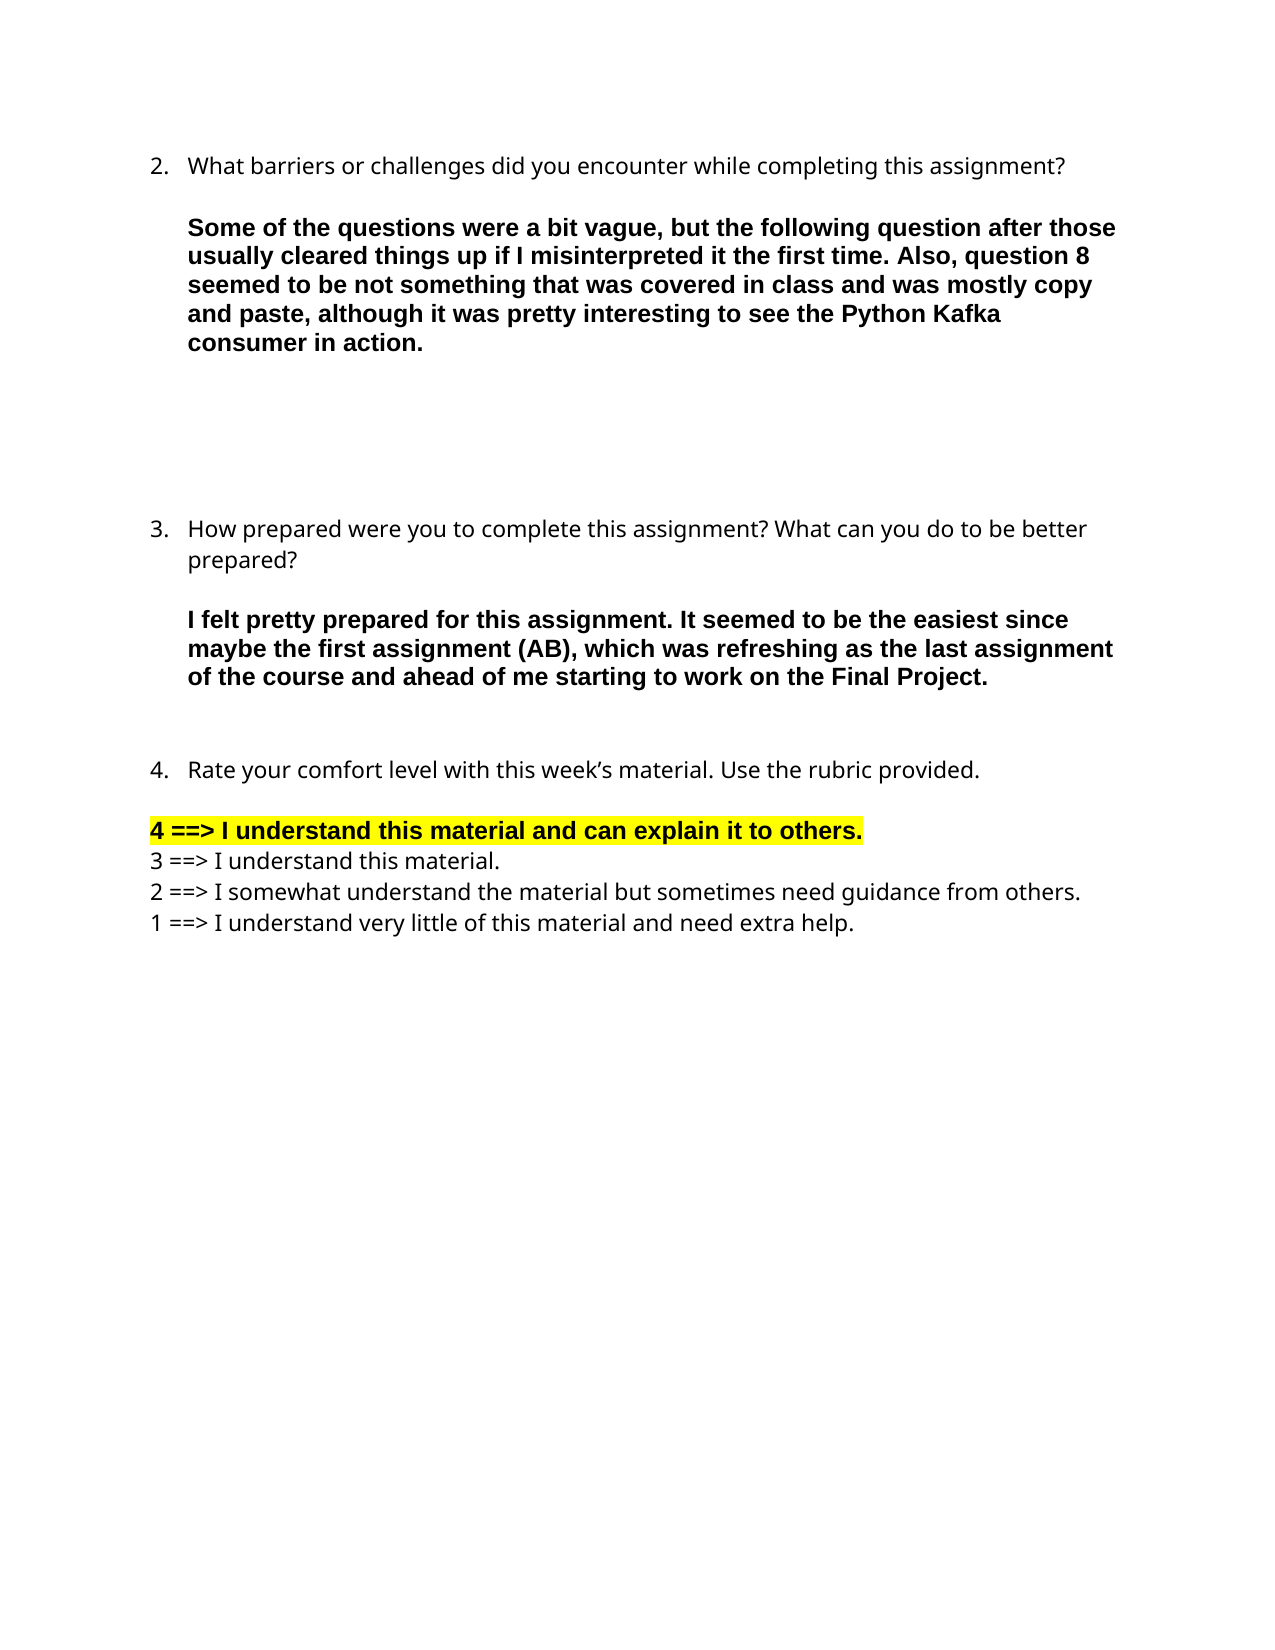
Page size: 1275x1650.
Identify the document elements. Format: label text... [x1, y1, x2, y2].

text I felt pretty prepared for this assignment. It seemed to be the easiest since maybe the first assignment (AB), which was refreshing as the last assignment of the course and ahead of me starting to work on the Final Project. [187, 605, 1125, 691]
text 4 ==> I understand this material and can explain it to others. 3 ==> I understand this material. 2 ==> I somewhat understand the material but sometimes need guidance from others. 1 ==> I understand very little of this material and need extra help. [150, 785, 1125, 938]
list How prepared were you to complete this assignment? What can you do to be better prepared? [150, 512, 1125, 605]
list Rate your comfort level with this week’s material. Use the rubric provided. [150, 753, 1125, 785]
list What barriers or challenges did you encounter while completing this assignment? [150, 150, 1125, 181]
text Some of the questions were a bit vague, but the following question after those usually cleared things up if I misinterpreted it the first time. Also, question 8 seemed to be not something that was covered in class and was mostly copy and paste, although it was pretty interesting to see the Python Kafka consumer in action. [187, 212, 1125, 356]
